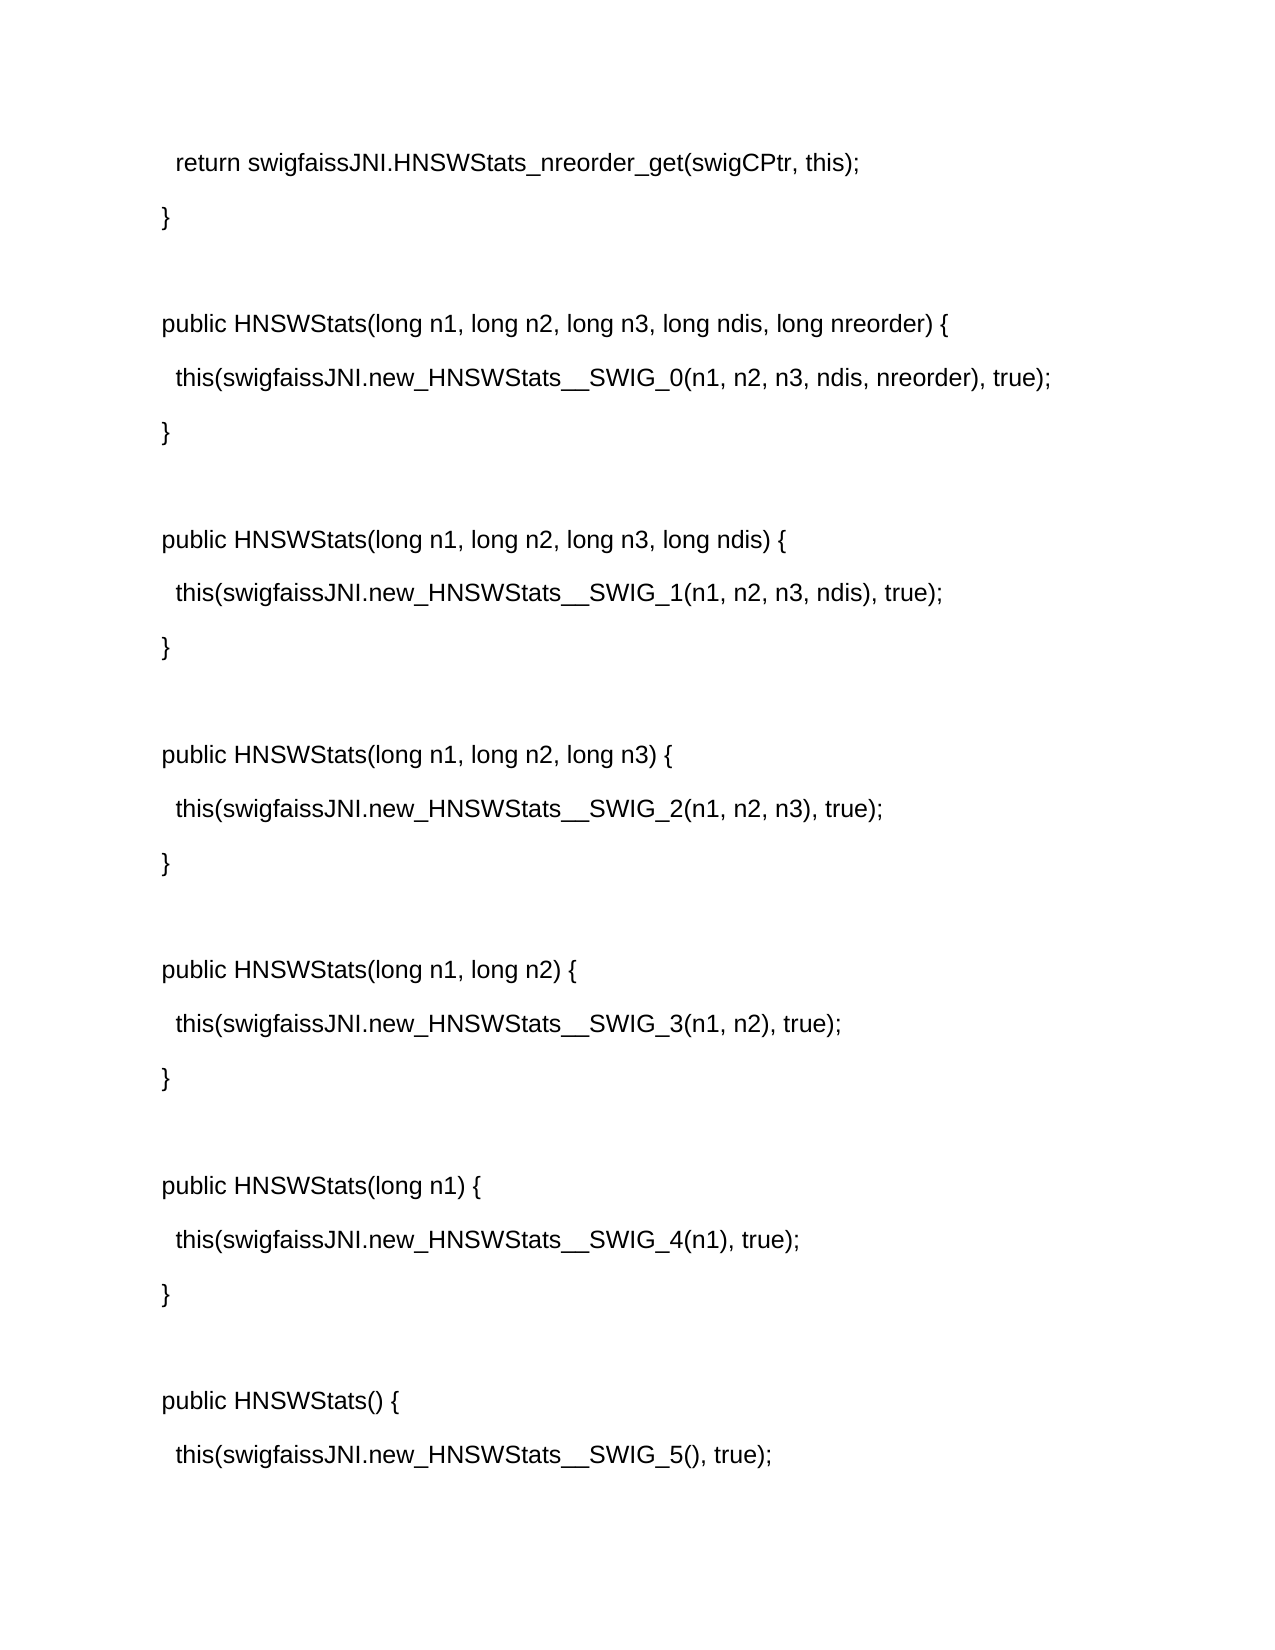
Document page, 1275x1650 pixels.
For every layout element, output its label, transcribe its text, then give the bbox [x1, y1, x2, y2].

text this(swigfaissJNI.new_HNSWStats__SWIG_3(n1, n2), true); [148, 1009, 1127, 1038]
text this(swigfaissJNI.new_HNSWStats__SWIG_4(n1), true); [148, 1225, 1127, 1253]
text } [148, 417, 1127, 446]
text this(swigfaissJNI.new_HNSWStats__SWIG_5(), true); [148, 1440, 1127, 1469]
text public HNSWStats(long n1, long n2, long n3, long ndis) { [148, 524, 1127, 553]
text return swigfaissJNI.HNSWStats_nreorder_get(swigCPtr, this); [148, 148, 1127, 176]
text this(swigfaissJNI.new_HNSWStats__SWIG_0(n1, n2, n3, ndis, nreorder), true); [148, 363, 1127, 392]
text } [148, 1063, 1127, 1092]
text } [148, 632, 1127, 661]
text } [148, 1278, 1127, 1307]
text this(swigfaissJNI.new_HNSWStats__SWIG_1(n1, n2, n3, ndis), true); [148, 578, 1127, 607]
text public HNSWStats(long n1, long n2, long n3) { [148, 740, 1127, 769]
text this(swigfaissJNI.new_HNSWStats__SWIG_2(n1, n2, n3), true); [148, 794, 1127, 823]
text } [148, 201, 1127, 230]
text public HNSWStats() { [148, 1386, 1127, 1415]
text public HNSWStats(long n1, long n2) { [148, 955, 1127, 984]
text } [148, 848, 1127, 876]
text public HNSWStats(long n1, long n2, long n3, long ndis, long nreorder) { [148, 309, 1127, 338]
text public HNSWStats(long n1) { [148, 1171, 1127, 1199]
